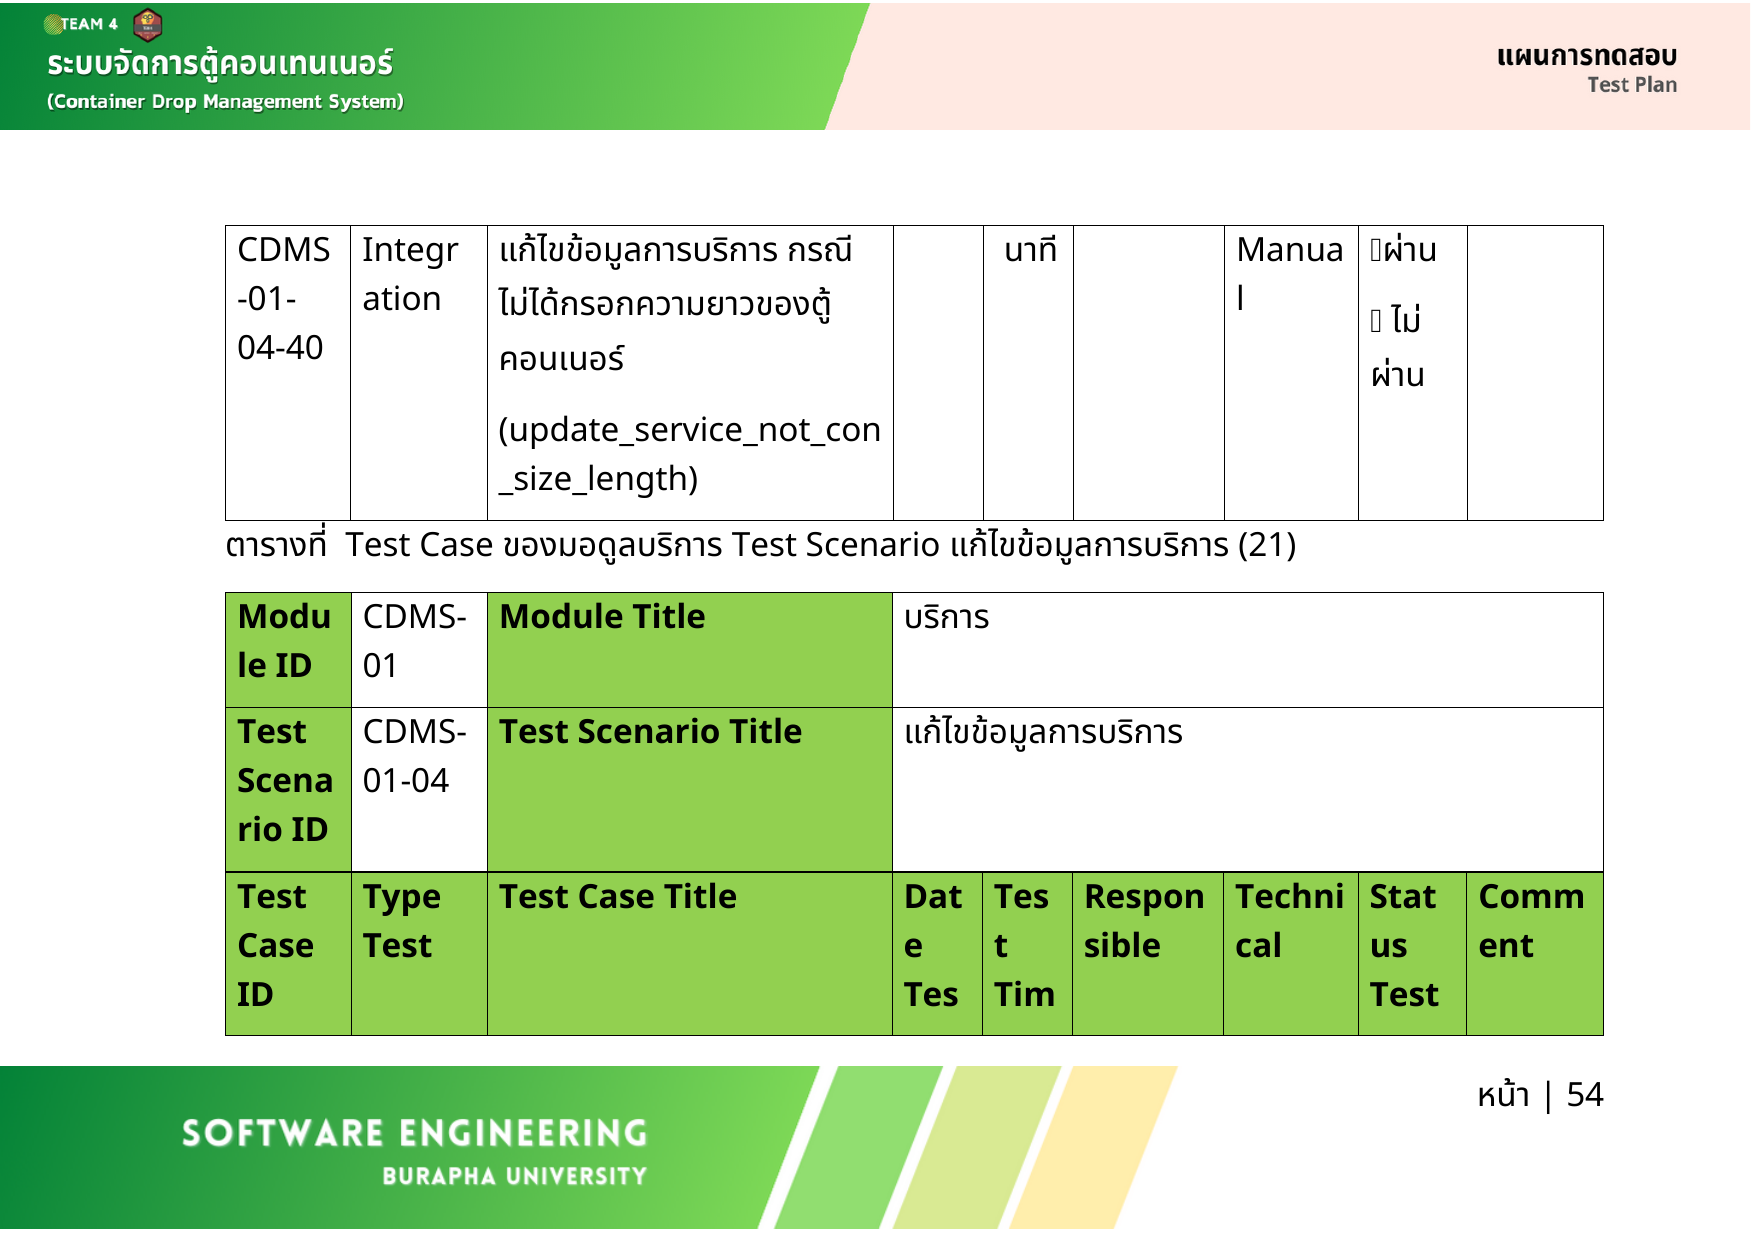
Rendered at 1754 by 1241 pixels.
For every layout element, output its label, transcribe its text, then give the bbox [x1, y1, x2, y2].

table_cell ผ่าน ไม่ผ่าน [1359, 226, 1467, 520]
table_cell [1074, 226, 1224, 520]
table_header บริการ [893, 593, 1603, 707]
table_cell แก้ไขข้อมูลการบริการ กรณีไม่ได้กรอกความยาวของตู้คอนเนอร์ (update_service_not_con_size_length) [488, 226, 893, 520]
table_cell Test Scenario Title [488, 708, 892, 871]
table_cell แก้ไขข้อมูลการบริการ [893, 708, 1603, 871]
table_cell [894, 226, 983, 520]
text ตารางที่ Test Case ของมอดูลบริการ Test Scenario แก้ไขข้อมูลการบริการ (21) [225, 521, 1604, 572]
table_cell [1468, 226, 1603, 520]
table_cell Integration [351, 226, 487, 520]
table_cell Test Time [983, 873, 1072, 1035]
table_cell Technical [1224, 873, 1358, 1035]
table_cell Test Case Title [488, 873, 892, 1035]
table_cell Status Test [1359, 873, 1466, 1035]
table_cell นาที [984, 226, 1073, 520]
table_cell Comment [1467, 873, 1603, 1035]
table_header CDMS-01 [352, 593, 487, 707]
table_cell Test Case ID [226, 873, 351, 1035]
table_cell Manual [1225, 226, 1358, 520]
table_cell CDMS-01-04-40 [226, 226, 350, 520]
table_header Module Title [488, 593, 892, 707]
picture [0, 3, 1751, 130]
table_cell Type Test [352, 873, 487, 1035]
table_cell Date Test [893, 873, 982, 1035]
table_cell Responsible [1073, 873, 1223, 1035]
picture [0, 1066, 1754, 1229]
table_header Module ID [226, 593, 351, 707]
table_cell CDMS-01-04 [352, 708, 487, 871]
table_cell Test Scenario ID [226, 708, 351, 871]
